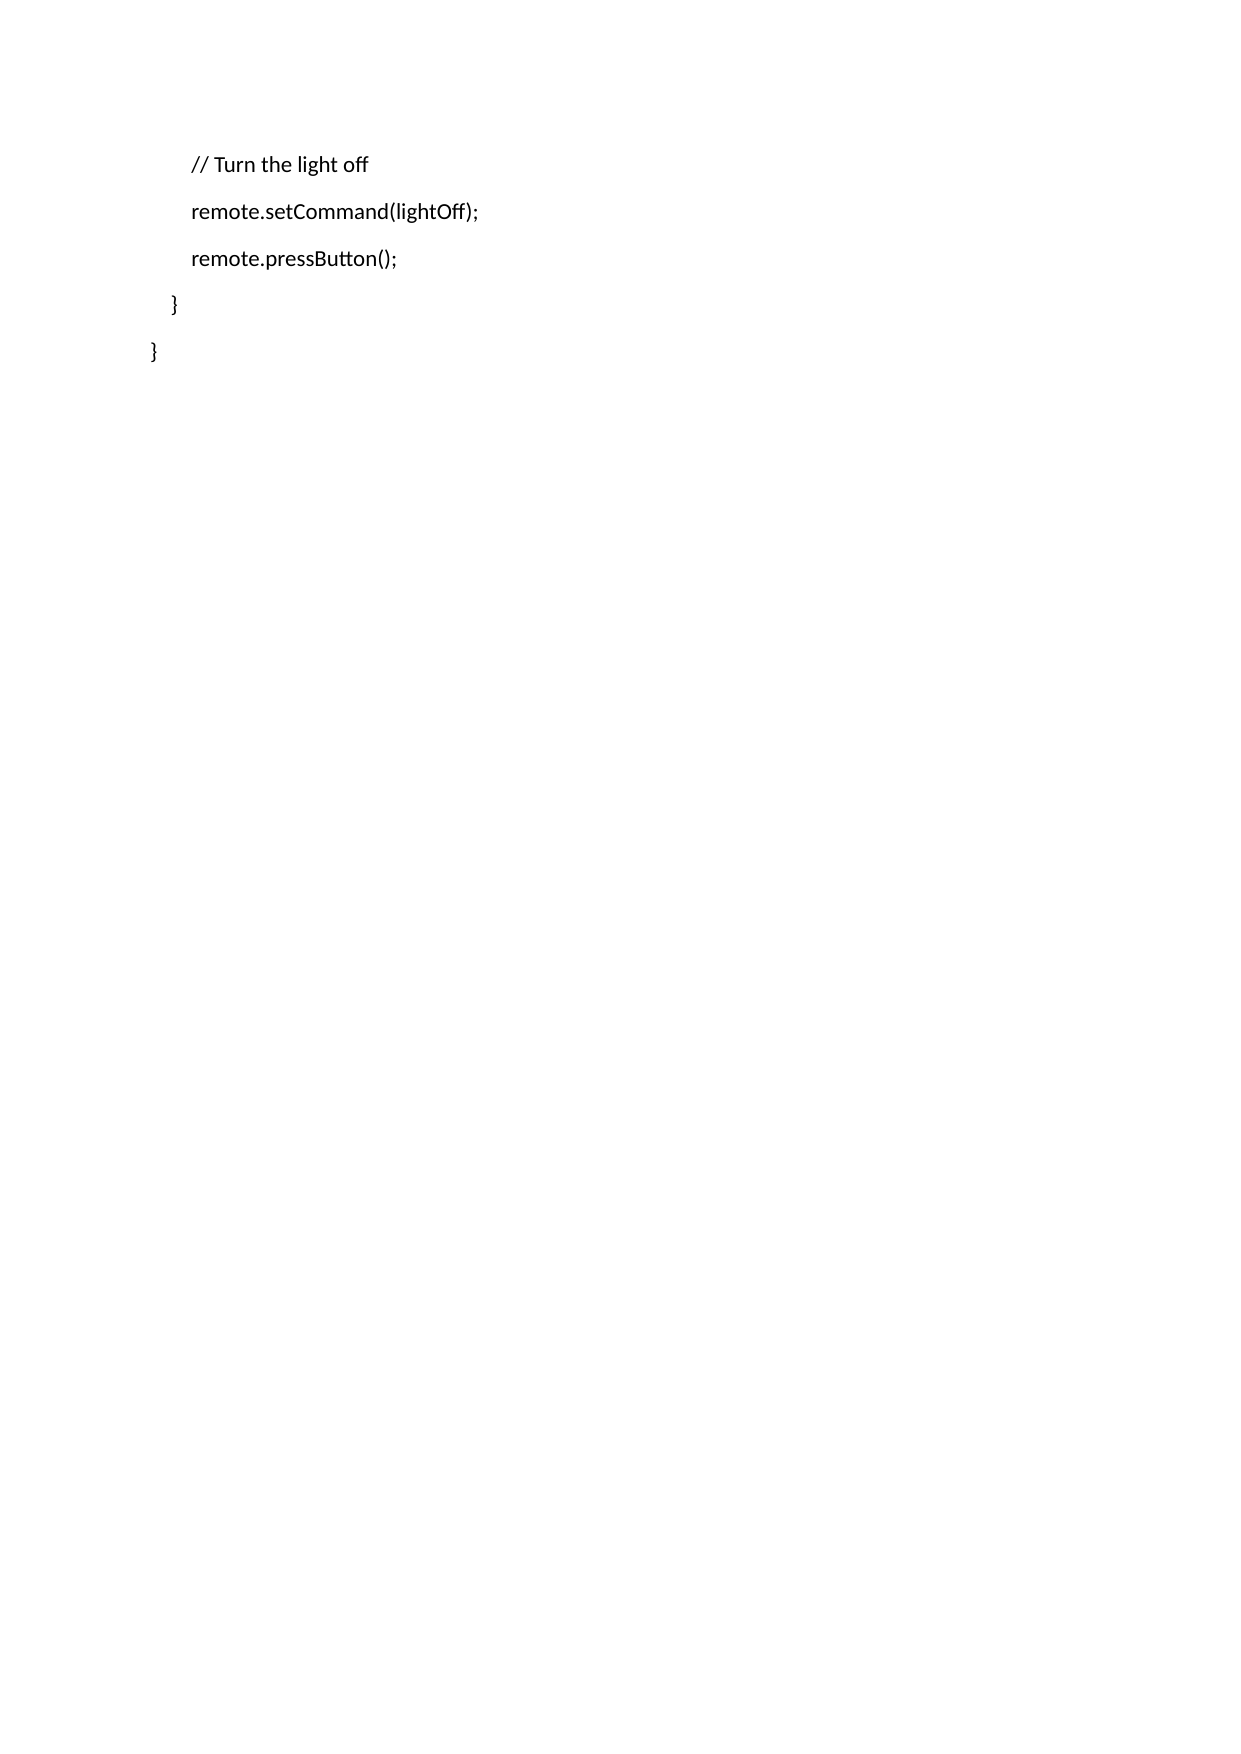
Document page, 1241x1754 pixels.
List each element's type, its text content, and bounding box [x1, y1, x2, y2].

text remote.pressButton(); [150, 244, 1090, 272]
text remote.setCommand(lightOff); [150, 197, 1090, 225]
text // Turn the light off [150, 150, 1090, 178]
text } [150, 291, 1090, 319]
text } [150, 337, 1090, 366]
